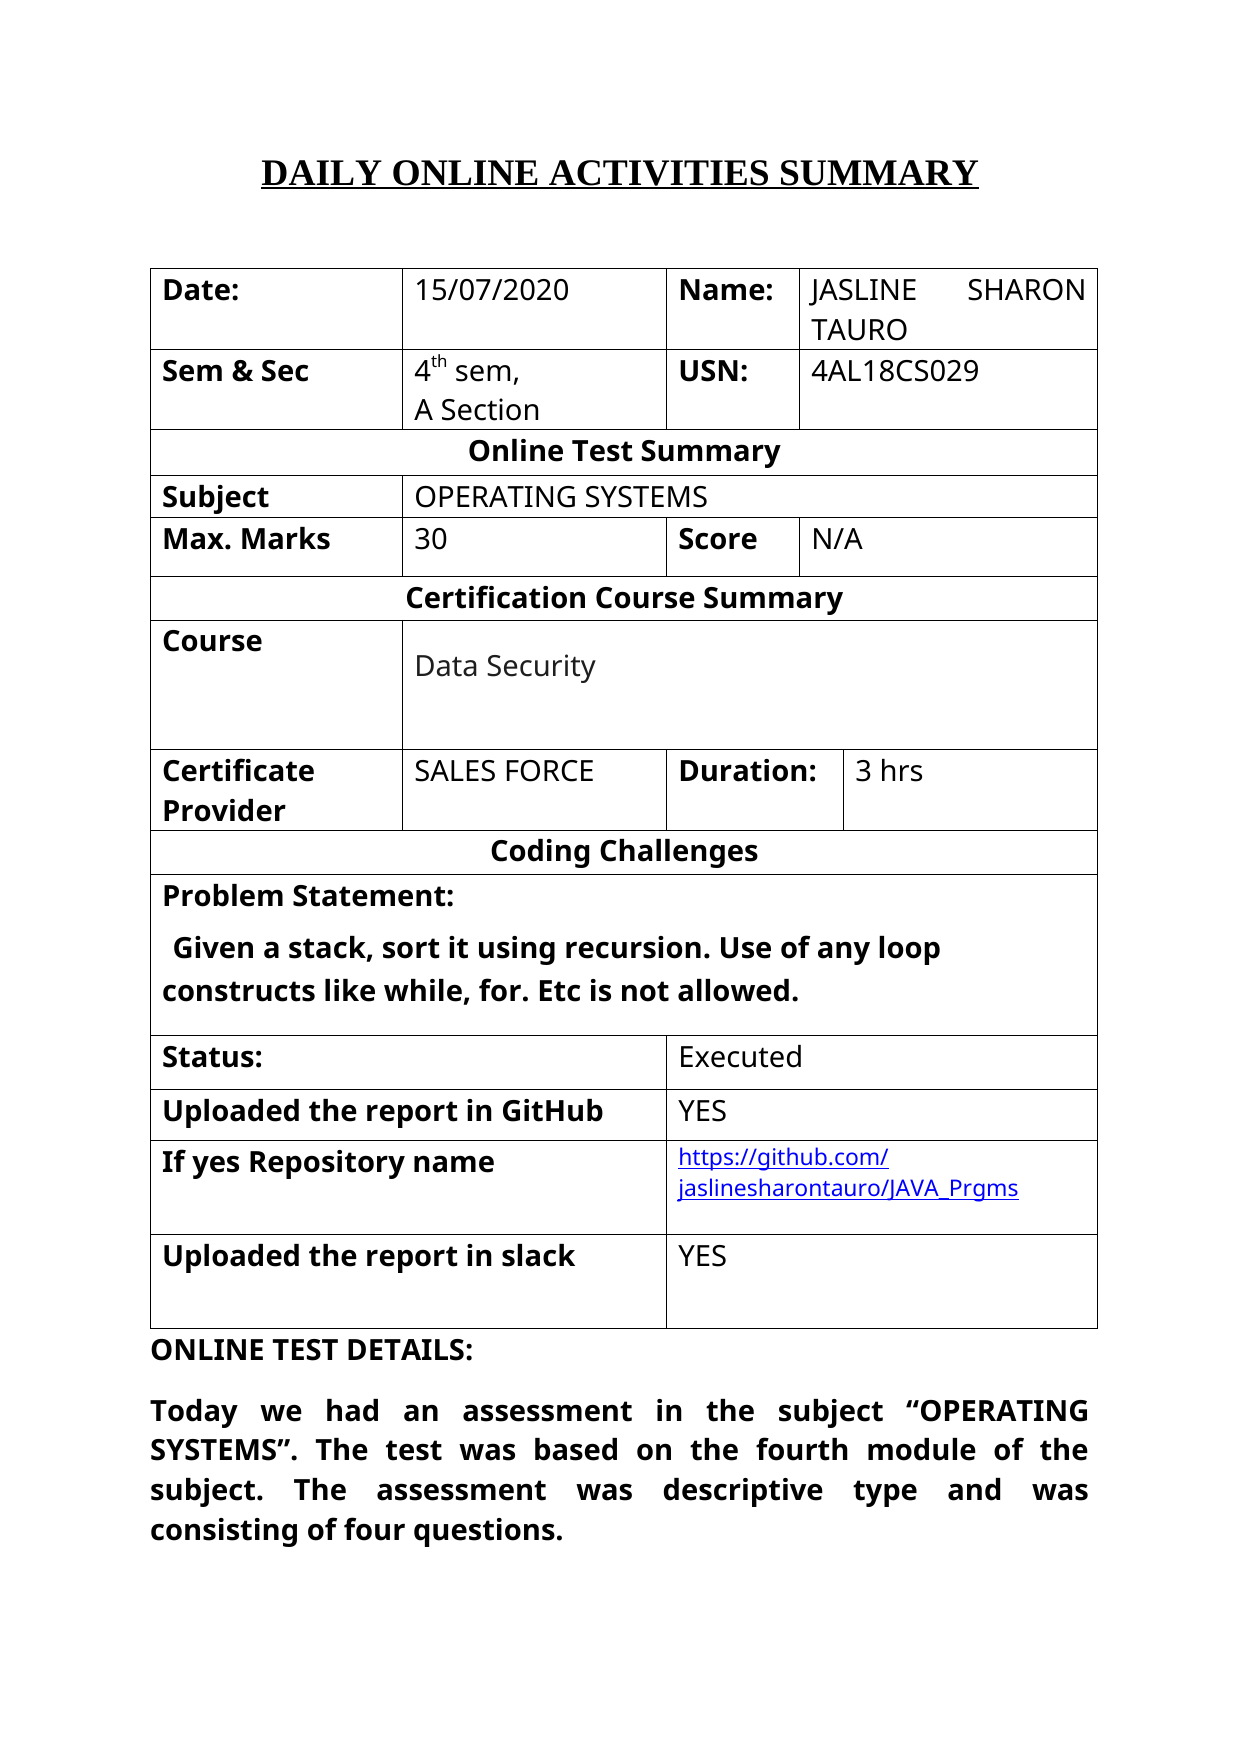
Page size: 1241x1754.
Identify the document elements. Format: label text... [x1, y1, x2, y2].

text DAILY ONLINE ACTIVITIES SUMMARY [150, 150, 1090, 193]
text Today we had an assessment in the subject “OPERATING SYSTEMS”. The test was based on the fourth module of the subject. The assessment was descriptive type and was consisting of four questions. [150, 1390, 1090, 1549]
table_cell Status: [151, 1036, 666, 1089]
table_cell USN: [667, 350, 799, 429]
table_cell N/A [800, 518, 1097, 576]
table_cell If yes Repository name [151, 1141, 666, 1234]
table_cell Uploaded the report in GitHub [151, 1090, 666, 1140]
table_cell Sem & Sec [151, 350, 402, 429]
table_cell Problem Statement: Given a stack, sort it using recursion. Use of any loop constructs like while, for. Etc is not allowed. [151, 875, 1097, 1035]
table_cell OPERATING SYSTEMS [403, 476, 1097, 517]
table_header Name: [667, 269, 799, 349]
table_cell 4AL18CS029 [800, 350, 1097, 429]
table_cell Executed [667, 1036, 1097, 1089]
table_cell Subject [151, 476, 402, 517]
table_cell Online Test Summary [151, 430, 1097, 475]
table_cell 4th sem, A Section [403, 350, 666, 429]
text ONLINE TEST DETAILS: [150, 1329, 1090, 1369]
table_cell Coding Challenges [151, 831, 1097, 874]
table_header 15/07/2020 [403, 269, 666, 349]
table_cell YES [667, 1090, 1097, 1140]
table_cell Score [667, 518, 799, 576]
table_cell Duration: [667, 750, 843, 829]
table_cell Course [151, 621, 402, 749]
table_header Date: [151, 269, 402, 349]
table_cell Certification Course Summary [151, 577, 1097, 620]
table_cell Uploaded the report in slack [151, 1235, 666, 1328]
table_cell YES [667, 1235, 1097, 1328]
table_cell Data Security [403, 621, 1097, 749]
table_cell 30 [403, 518, 666, 576]
table_cell https://github.com/jaslinesharontauro/JAVA_Prgms [667, 1141, 1097, 1234]
table_cell Certificate Provider [151, 750, 402, 829]
table_header JASLINE SHARON TAURO [800, 269, 1097, 349]
table_cell SALES FORCE [403, 750, 666, 829]
table_cell Max. Marks [151, 518, 402, 576]
table_cell 3 hrs [844, 750, 1097, 829]
